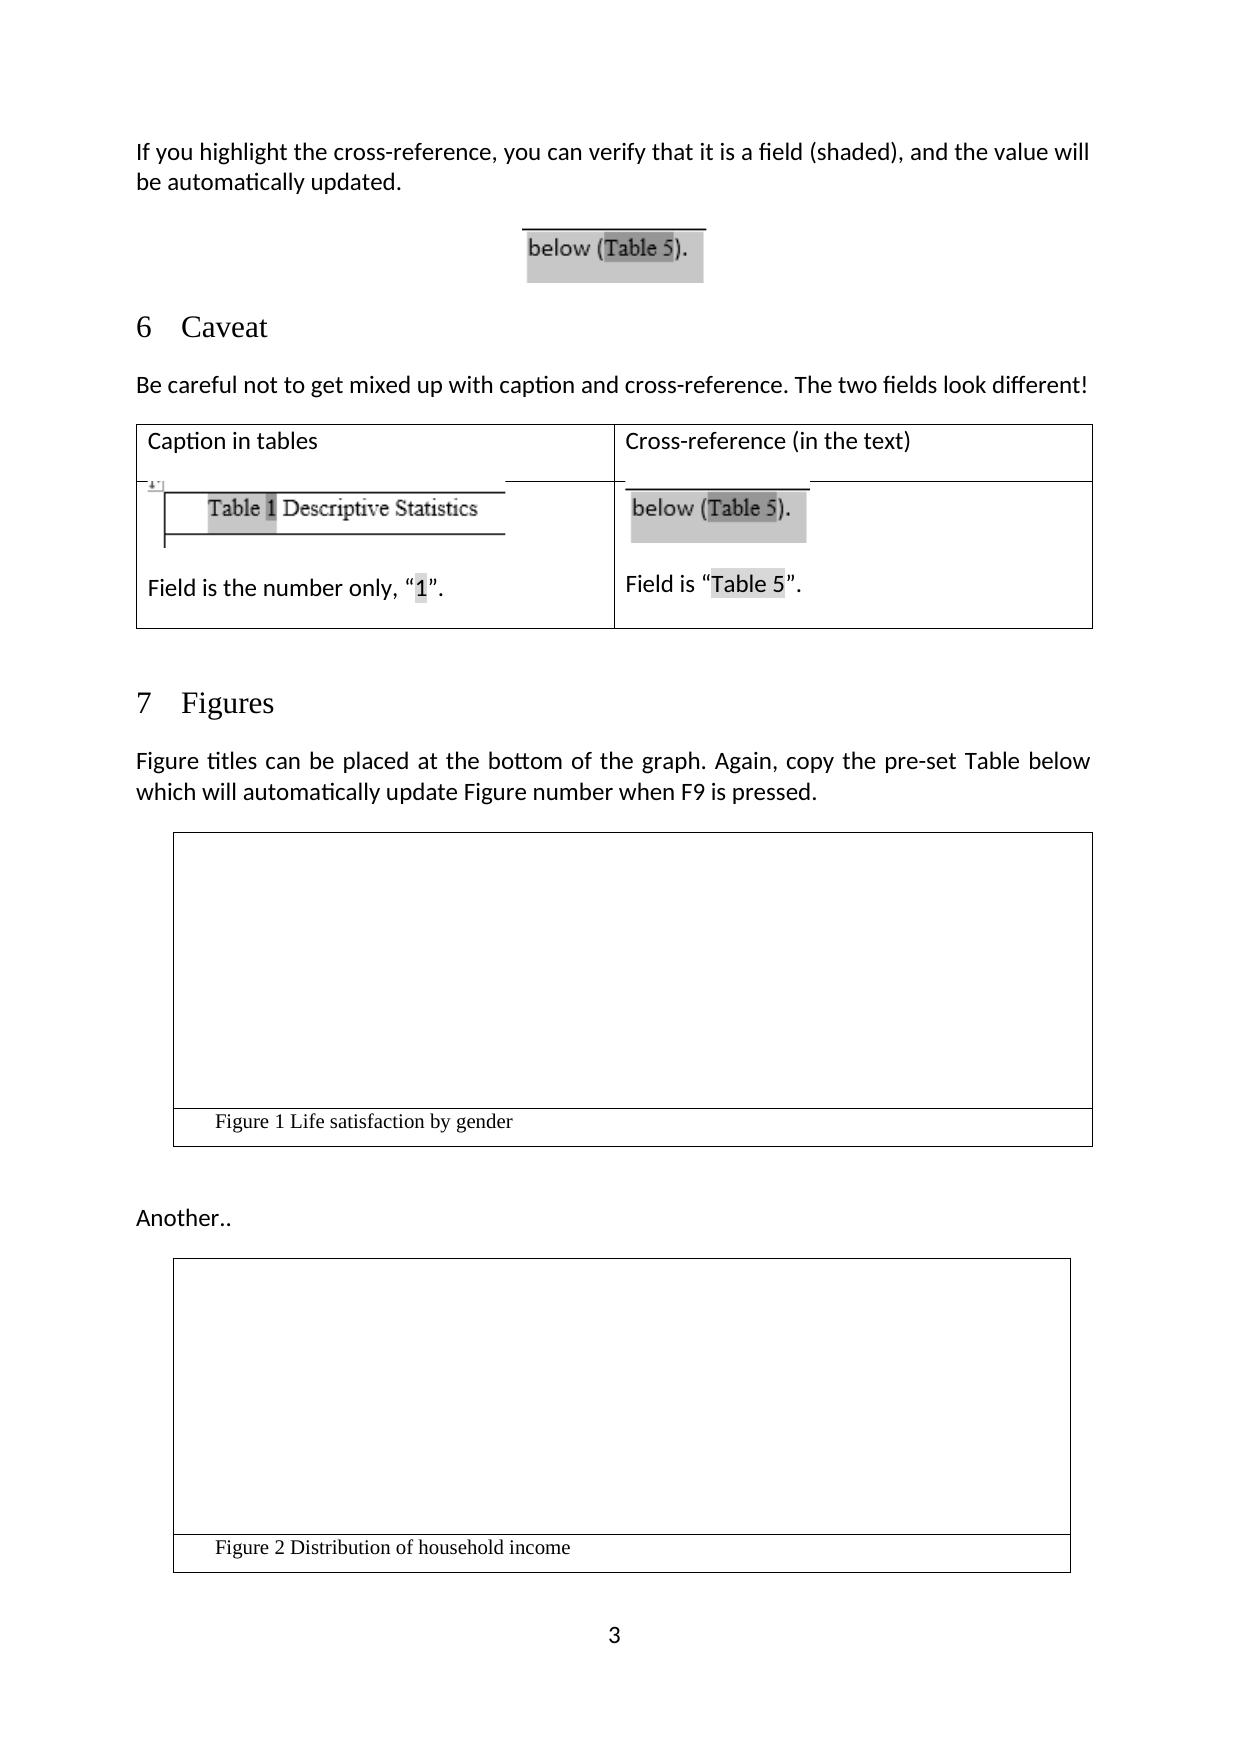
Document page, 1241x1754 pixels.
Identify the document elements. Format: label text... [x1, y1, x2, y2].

table_cell Field is “Table 5”. [615, 482, 1092, 628]
text If you highlight the cross-reference, you can verify that it is a field (shaded), and the value will be automatically updated. [136, 136, 1092, 197]
table_cell Figure 1 Life satisfaction by gender [174, 1109, 1092, 1146]
text Figure titles can be placed at the bottom of the graph. Again, copy the pre-set Table below which will automatically update Figure number when F9 is pressed. [136, 746, 1092, 807]
subtitle Figures [136, 684, 1092, 721]
text Be careful not to get mixed up with caption and cross-reference. The two fields look different! [136, 369, 1092, 399]
table_header Cross-reference (in the text) [615, 425, 1092, 481]
picture [625, 481, 810, 543]
table_cell Field is the number only, “1”. [137, 482, 614, 628]
text Another.. [136, 1202, 1092, 1233]
table_header Caption in tables [137, 425, 614, 481]
table_header [174, 1259, 1070, 1534]
subtitle Caveat [136, 308, 1092, 344]
table_cell Figure 2 Distribution of household income [174, 1535, 1070, 1572]
table_header [174, 833, 1092, 1108]
picture [522, 221, 707, 283]
picture [147, 481, 506, 548]
